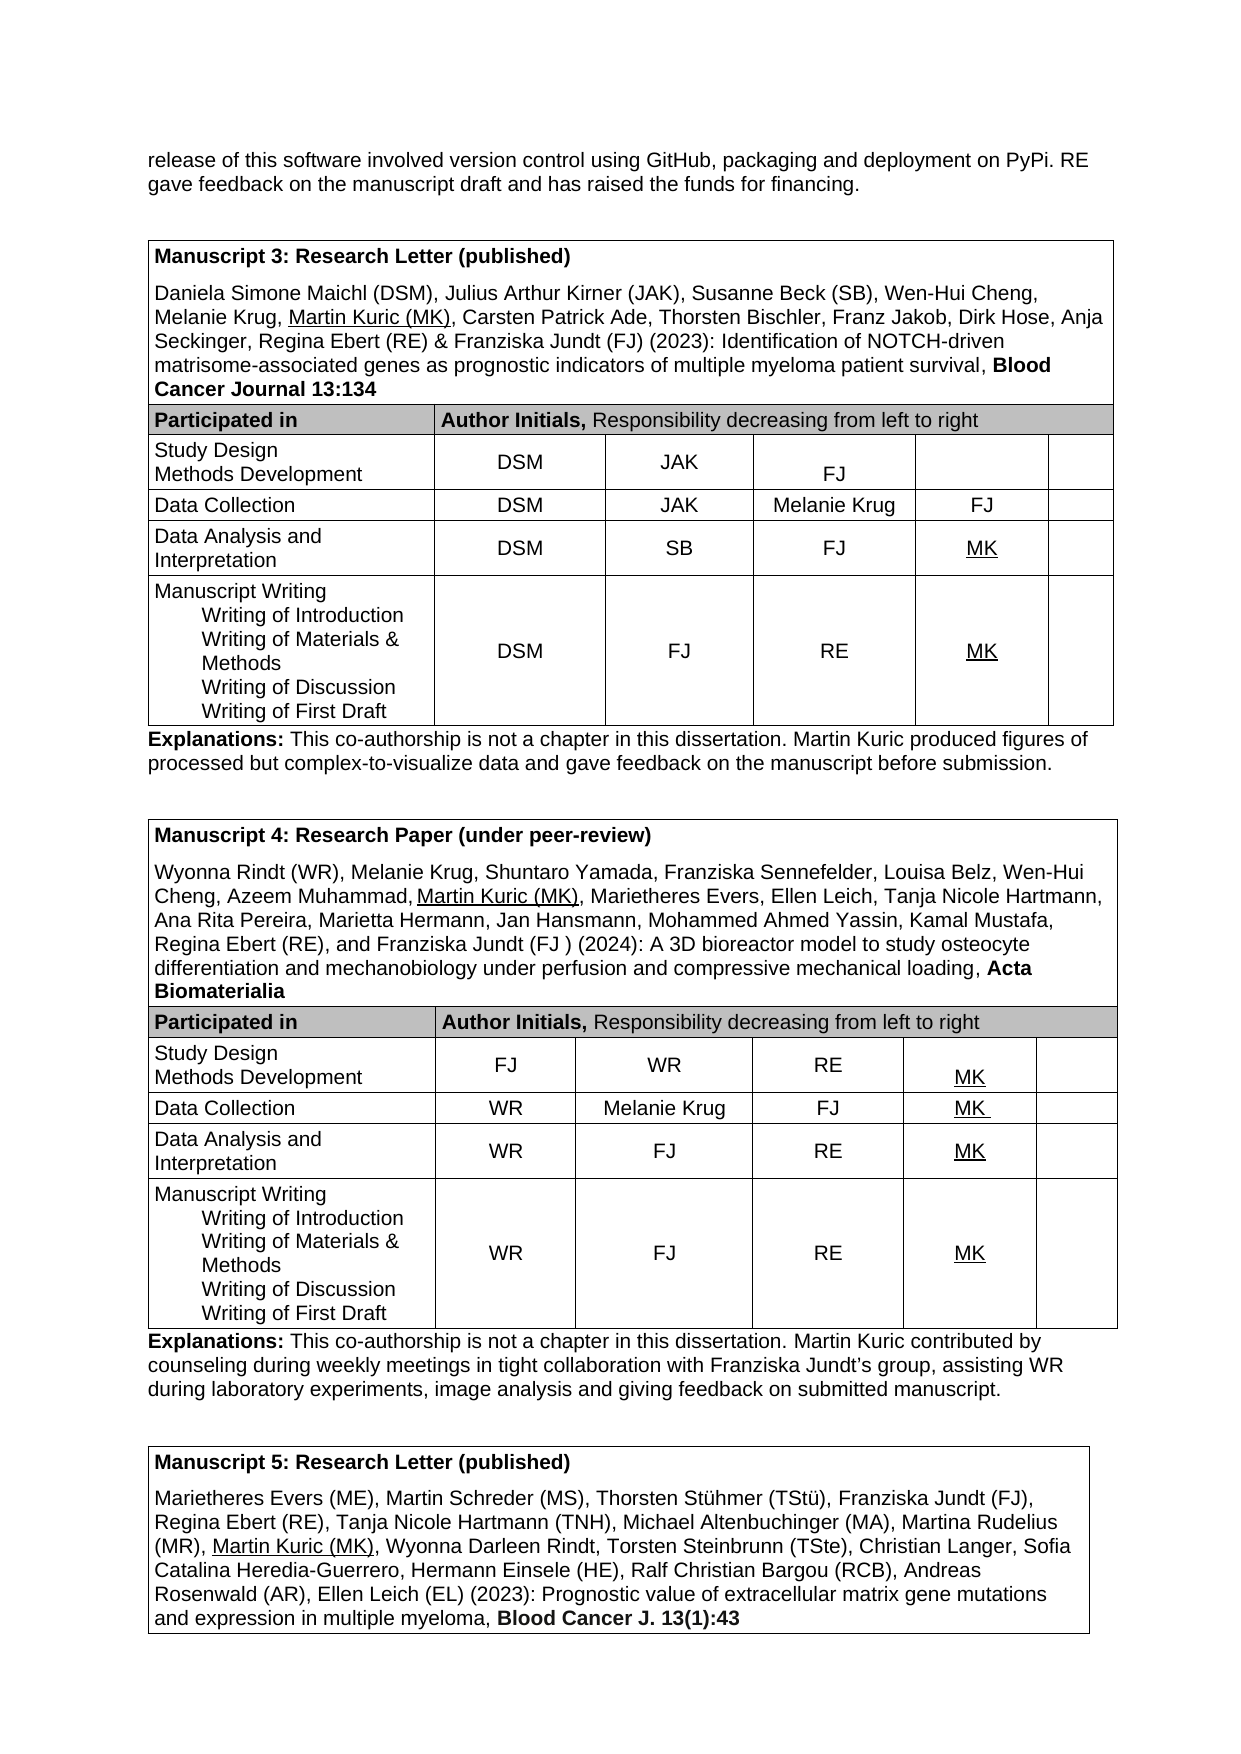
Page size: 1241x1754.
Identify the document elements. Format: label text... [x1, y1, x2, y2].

table_cell FJ [916, 490, 1048, 520]
table_cell WR [436, 1124, 575, 1177]
table_cell FJ [754, 521, 915, 575]
table_cell DSM [435, 435, 605, 489]
text Explanations: This co-authorship is not a chapter in this dissertation. Martin Kuric contributed by counseling during weekly meetings in tight collaboration with Franziska Jundt’s group, assisting WR during laboratory experiments, image analysis and giving feedback on submitted manuscript. [148, 1329, 1093, 1401]
table_cell WR [436, 1093, 575, 1123]
table_cell Melanie Krug [576, 1093, 752, 1123]
table_cell JAK [606, 435, 753, 489]
table_cell Study Design Methods Development [149, 435, 434, 489]
table_cell MK [916, 521, 1048, 575]
table_cell WR [576, 1038, 752, 1092]
table_cell [1049, 576, 1113, 725]
table_cell RE [753, 1179, 903, 1328]
table_cell MK [904, 1038, 1036, 1092]
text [148, 148, 1093, 196]
table_cell [1037, 1093, 1117, 1123]
table_cell RE [753, 1038, 903, 1092]
table_header Manuscript 3: Research Letter (published) Daniela Simone Maichl (DSM), Julius Arthur Kirner (JAK), Susanne Beck (SB), Wen-Hui Cheng, Melanie Krug, Martin Kuric (MK), Carsten Patrick Ade, Thorsten Bischler, Franz Jakob, Dirk Hose, Anja Seckinger, Regina Ebert (RE) & Franziska Jundt (FJ) (2023): Identification of NOTCH-driven matrisome-associated genes as prognostic indicators of multiple myeloma patient survival, Blood Cancer Journal 13:134 [149, 241, 1113, 403]
table_cell FJ [576, 1124, 752, 1177]
table_cell FJ [436, 1038, 575, 1092]
table_cell RE [754, 576, 915, 725]
table_cell [1049, 490, 1113, 520]
table_cell Manuscript Writing Writing of Introduction Writing of Materials & Methods Writing of Discussion Writing of First Draft [149, 1179, 435, 1328]
text Explanations: This co-authorship is not a chapter in this dissertation. Martin Kuric produced figures of processed but complex-to-visualize data and gave feedback on the manuscript before submission. [148, 726, 1093, 774]
table_cell [1037, 1038, 1117, 1092]
table_cell [916, 435, 1048, 489]
table_header Manuscript 4: Research Paper (under peer-review) Wyonna Rindt (WR), Melanie Krug, Shuntaro Yamada, Franziska Sennefelder, Louisa Belz, Wen-Hui Cheng, Azeem Muhammad, Martin Kuric (MK), Marietheres Evers, Ellen Leich, Tanja Nicole Hartmann, Ana Rita Pereira, Marietta Hermann, Jan Hansmann, Mohammed Ahmed Yassin, Kamal Mustafa, Regina Ebert (RE), and Franziska Jundt (FJ ) (2024): A 3D bioreactor model to study osteocyte differentiation and mechanobiology under perfusion and compressive mechanical loading, Acta Biomaterialia [149, 820, 1117, 1006]
table_cell FJ [753, 1093, 903, 1123]
table_cell Manuscript Writing Writing of Introduction Writing of Materials & Methods Writing of Discussion Writing of First Draft [149, 576, 434, 725]
table_cell [1037, 1124, 1117, 1177]
table_cell RE [753, 1124, 903, 1177]
table_cell DSM [435, 521, 605, 575]
table_cell FJ [606, 576, 753, 725]
table_cell Author Initials, Responsibility decreasing from left to right [435, 405, 1113, 434]
table_header Manuscript 5: Research Letter (published) Marietheres Evers (ME), Martin Schreder (MS), Thorsten Stühmer (TStü), Franziska Jundt (FJ), Regina Ebert (RE), Tanja Nicole Hartmann (TNH), Michael Altenbuchinger (MA), Martina Rudelius (MR), Martin Kuric (MK), Wyonna Darleen Rindt, Torsten Steinbrunn (TSte), Christian Langer, Sofia Catalina Heredia-Guerrero, Hermann Einsele (HE), Ralf Christian Bargou (RCB), Andreas Rosenwald (AR), Ellen Leich (EL) (2023): Prognostic value of extracellular matrix gene mutations and expression in multiple myeloma, Blood Cancer J. 13(1):43 [149, 1447, 1089, 1633]
table_cell FJ [754, 435, 915, 489]
table_cell Data Collection [149, 1093, 435, 1123]
table_cell Participated in [149, 405, 434, 434]
table_cell DSM [435, 490, 605, 520]
table_cell Study Design Methods Development [149, 1038, 435, 1092]
table_cell MK [904, 1179, 1036, 1328]
table_cell [1049, 521, 1113, 575]
table_cell Data Collection [149, 490, 434, 520]
table_cell Participated in [149, 1007, 435, 1037]
table_cell DSM [435, 576, 605, 725]
table_cell Data Analysis and Interpretation [149, 1124, 435, 1177]
table_cell [1049, 435, 1113, 489]
table_cell [1037, 1179, 1117, 1328]
table_cell Melanie Krug [754, 490, 915, 520]
table_cell MK [904, 1093, 1036, 1123]
table_cell JAK [606, 490, 753, 520]
table_cell WR [436, 1179, 575, 1328]
table_cell MK [904, 1124, 1036, 1177]
table_cell SB [606, 521, 753, 575]
table_cell MK [916, 576, 1048, 725]
table_cell Data Analysis and Interpretation [149, 521, 434, 575]
table_cell FJ [576, 1179, 752, 1328]
table_cell Author Initials, Responsibility decreasing from left to right [436, 1007, 1117, 1037]
